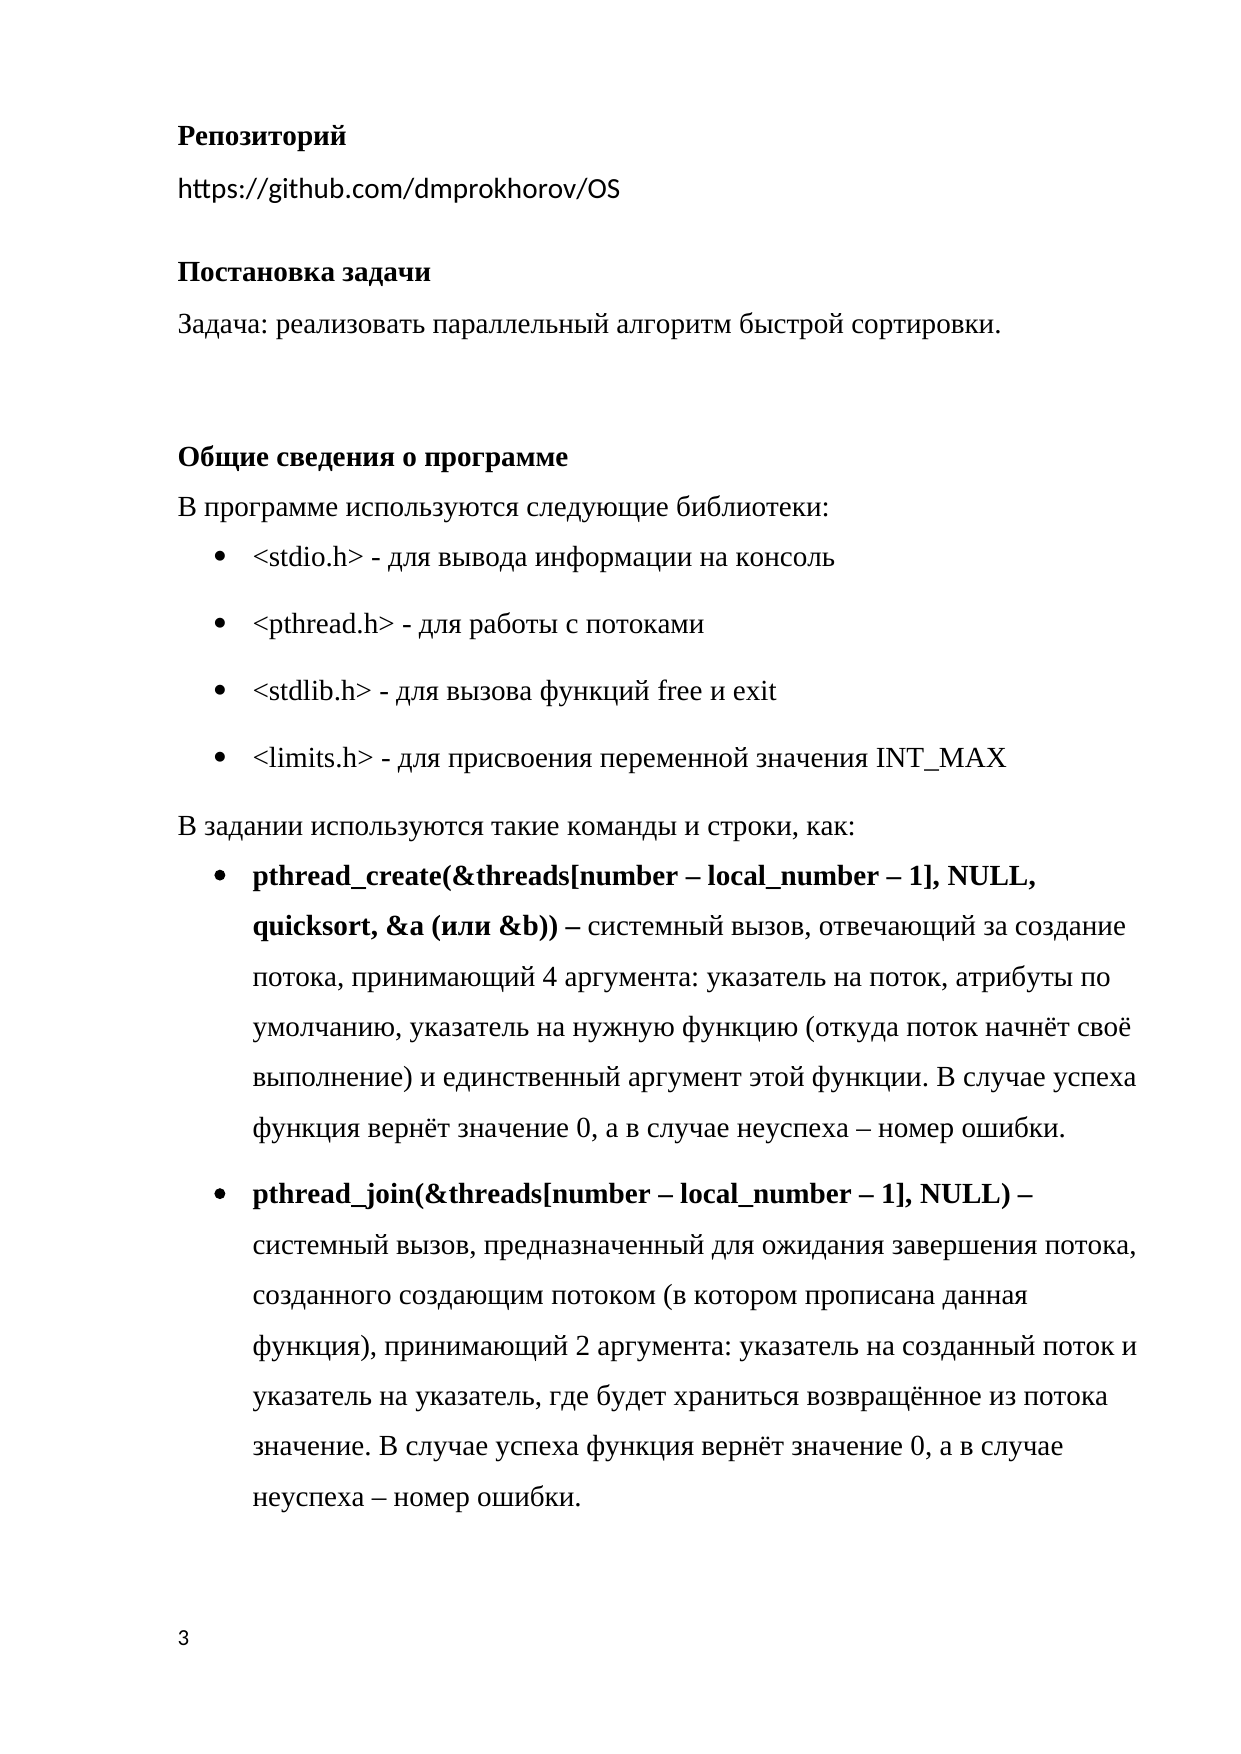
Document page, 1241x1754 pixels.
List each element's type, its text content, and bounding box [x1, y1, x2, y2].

text Задача: реализовать параллельный алгоритм быстрой сортировки. [177, 306, 1152, 340]
list <limits.h> - для присвоения переменной значения INT_MAX [215, 741, 1152, 774]
list <pthread.h> - для работы с потоками [215, 606, 1152, 640]
text Общие сведения о программе [177, 439, 1152, 472]
list <stdlib.h> - для вызова функций free и exit [215, 673, 1152, 707]
text Постановка задачи [177, 254, 1152, 287]
text Репозиторий [177, 118, 1152, 152]
list pthread_join(&threads[number – local_number – 1], NULL) – системный вызов, предназначенный для ожидания завершения потока, созданного создающим потоком (в котором прописана данная функция), принимающий 2 аргумента: указатель на созданный поток и указатель на указатель, где будет храниться возвращённое из потока значение. В случае успеха функция вернёт значение 0, а в случае неуспеха – номер ошибки. [215, 1177, 1152, 1512]
list pthread_create(&threads[number – local_number – 1], NULL, quicksort, &a (или &b)) – системный вызов, отвечающий за создание потока, принимающий 4 аргумента: указатель на поток, атрибуты по умолчанию, указатель на нужную функцию (откуда поток начнёт своё выполнение) и единственный аргумент этой функции. В случае успеха функция вернёт значение 0, а в случае неуспеха – номер ошибки. [215, 858, 1152, 1143]
text https://github.com/dmprokhorov/OS [177, 170, 1152, 236]
list <stdio.h> - для вывода информации на консоль [215, 539, 1152, 573]
text В программе используются следующие библиотеки: [177, 489, 1152, 523]
text В задании используются такие команды и строки, как: [177, 808, 1152, 841]
